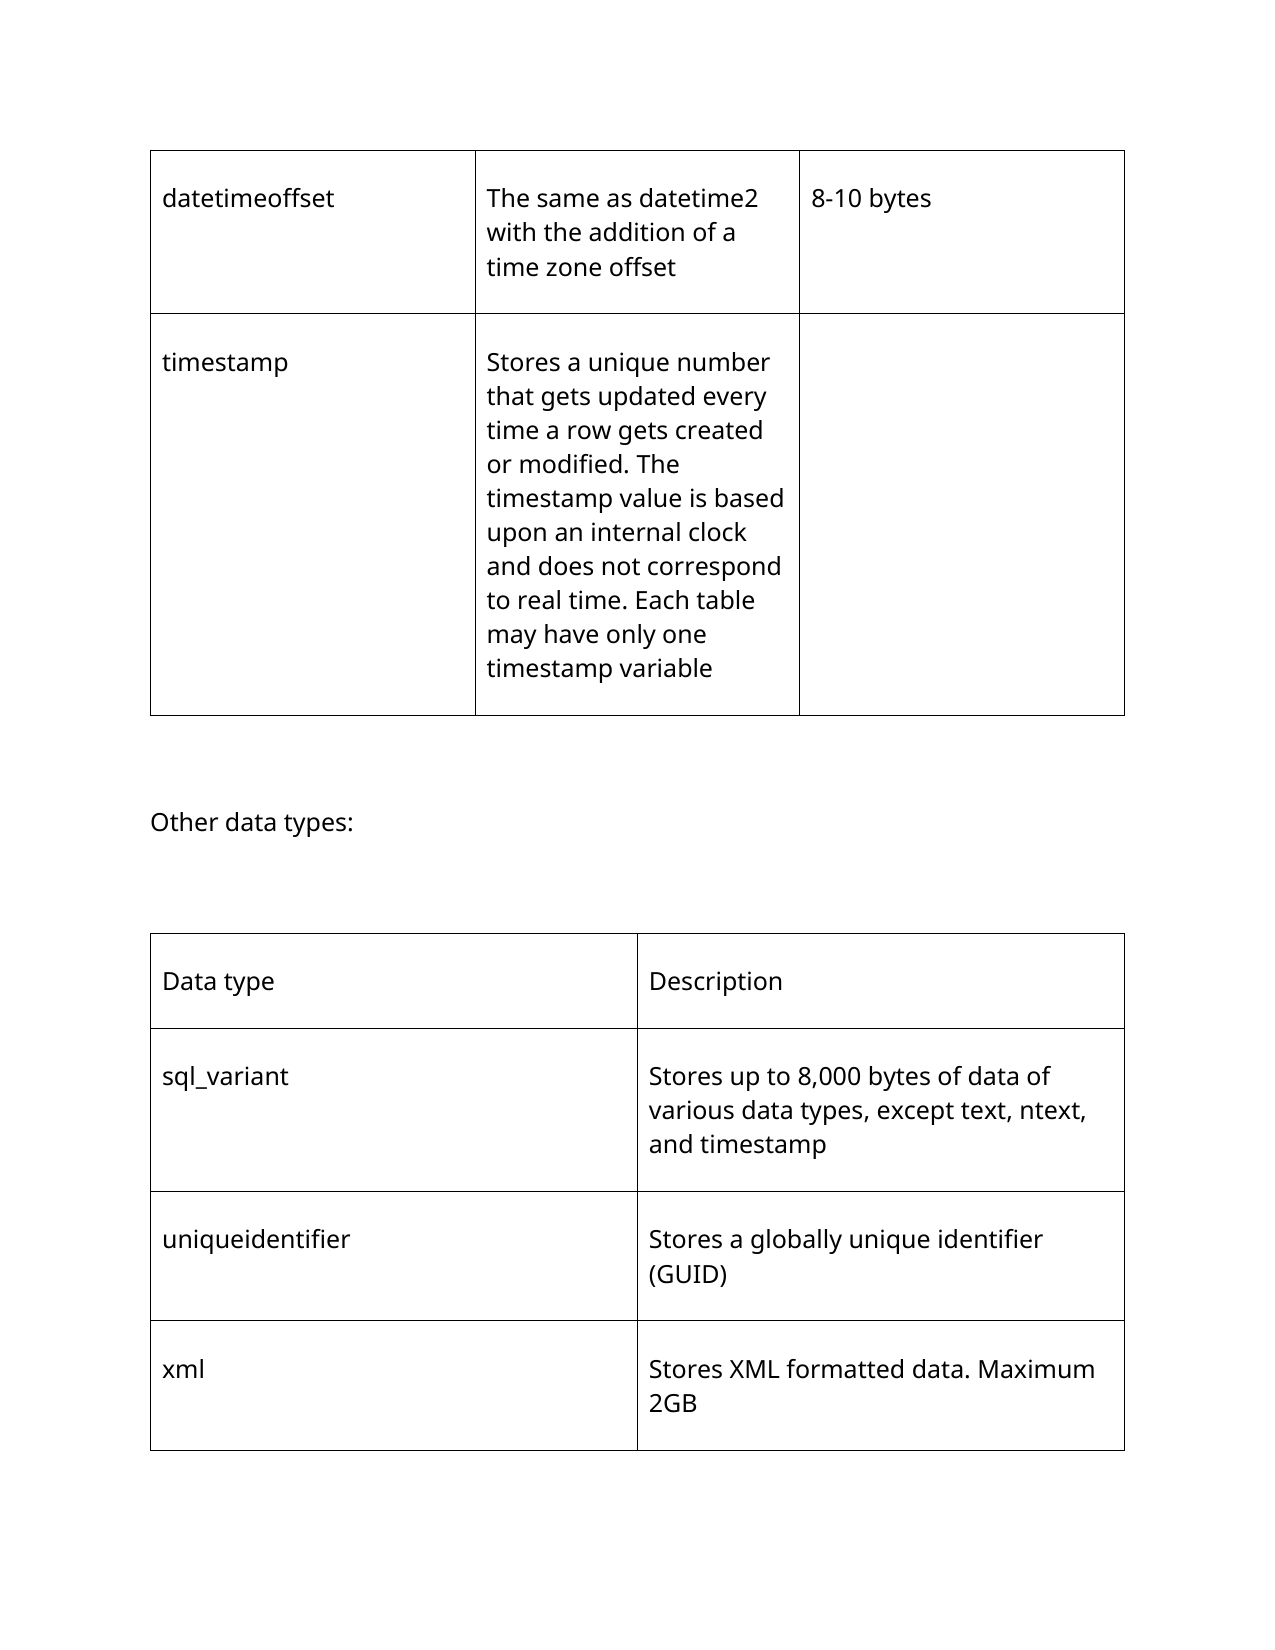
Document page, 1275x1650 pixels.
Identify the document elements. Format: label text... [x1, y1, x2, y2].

table_cell uniqueidentifier [151, 1192, 637, 1320]
table_cell Stores a unique number that gets updated every time a row gets created or modified. The timestamp value is based upon an internal clock and does not correspond to real time. Each table may have only one timestamp variable [476, 314, 799, 715]
table_header Data type [151, 934, 637, 1028]
table_cell Stores a globally unique identifier (GUID) [638, 1192, 1124, 1320]
table_cell Stores up to 8,000 bytes of data of various data types, except text, ntext, and timestamp [638, 1029, 1124, 1191]
table_cell The same as datetime2 with the addition of a time zone offset [476, 151, 799, 313]
text Other data types: [150, 805, 1125, 839]
table_cell sql_variant [151, 1029, 637, 1191]
table_cell [800, 314, 1124, 715]
table_cell 8-10 bytes [800, 151, 1124, 313]
table_cell xml [151, 1321, 637, 1449]
table_cell datetimeoffset [151, 151, 475, 313]
table_cell Stores XML formatted data. Maximum 2GB [638, 1321, 1124, 1449]
table_cell timestamp [151, 314, 475, 715]
table_header Description [638, 934, 1124, 1028]
